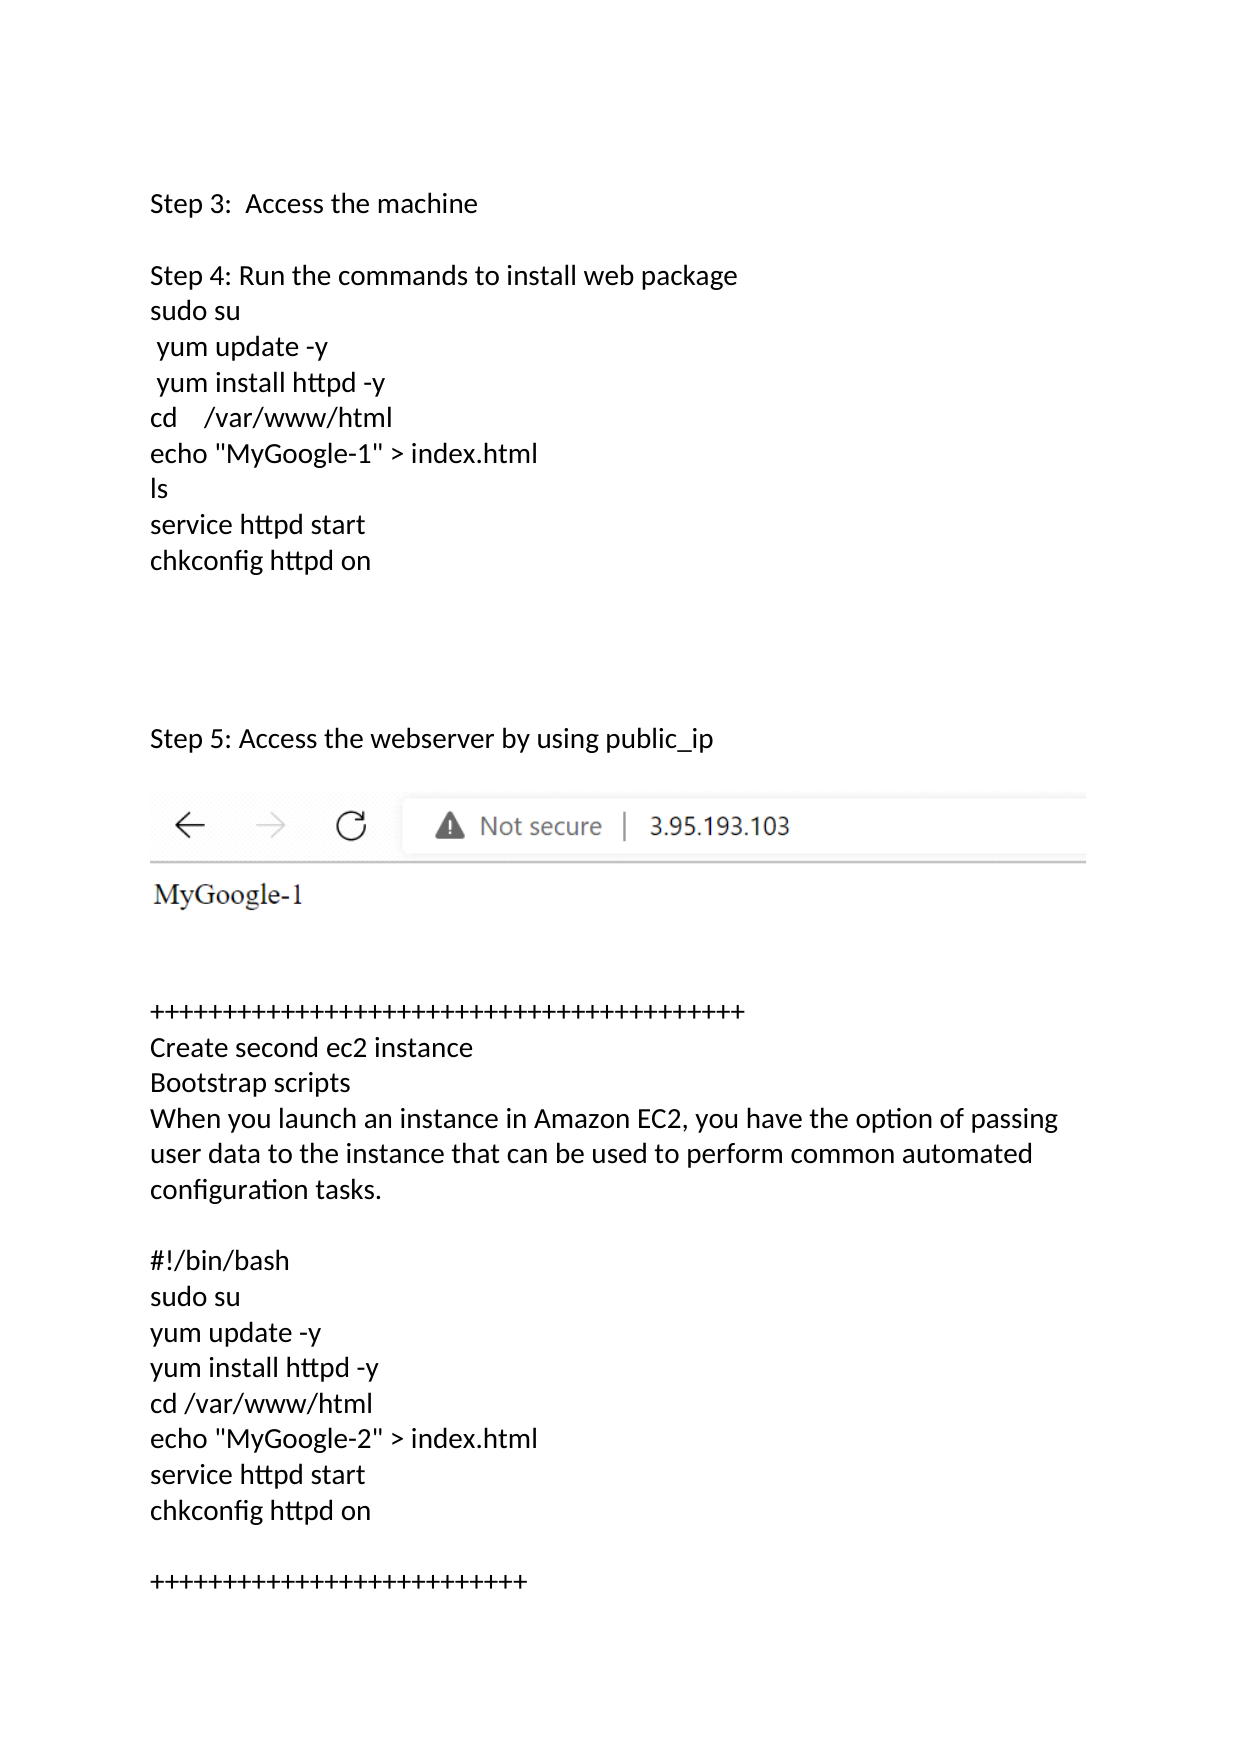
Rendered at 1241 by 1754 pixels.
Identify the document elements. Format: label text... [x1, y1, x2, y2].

text When you launch an instance in Amazon EC2, you have the option of passing user data to the instance that can be used to perform common automated configuration tasks. [150, 1100, 1090, 1207]
text #!/bin/bash [150, 1242, 1090, 1278]
text Step 4: Run the commands to install web package [150, 257, 1090, 292]
picture [150, 791, 1087, 958]
text +++++++++++++++++++++++++++++++++++++++++ [150, 993, 1090, 1029]
text ++++++++++++++++++++++++++ [150, 1563, 1090, 1599]
text sudo su [150, 292, 1090, 328]
text Step 5: Access the webserver by using public_ip [150, 720, 1090, 756]
text Bootstrap scripts [150, 1064, 1090, 1100]
text service httpd start [150, 1456, 1090, 1492]
text echo "MyGoogle-1" > index.html [150, 435, 1090, 471]
text ls [150, 471, 1090, 506]
text service httpd start [150, 506, 1090, 542]
text yum install httpd -y [150, 1349, 1090, 1385]
text Create second ec2 instance [150, 1029, 1090, 1064]
text sudo su [150, 1278, 1090, 1314]
text yum update -y [150, 328, 1090, 364]
text echo "MyGoogle-2" > index.html [150, 1421, 1090, 1456]
text yum update -y [150, 1314, 1090, 1349]
text chkconfig httpd on [150, 542, 1090, 577]
text cd /var/www/html [150, 1385, 1090, 1421]
text yum install httpd -y [150, 364, 1090, 399]
text Step 3: Access the machine [150, 186, 1090, 221]
text chkconfig httpd on [150, 1492, 1090, 1527]
text cd /var/www/html [150, 399, 1090, 435]
